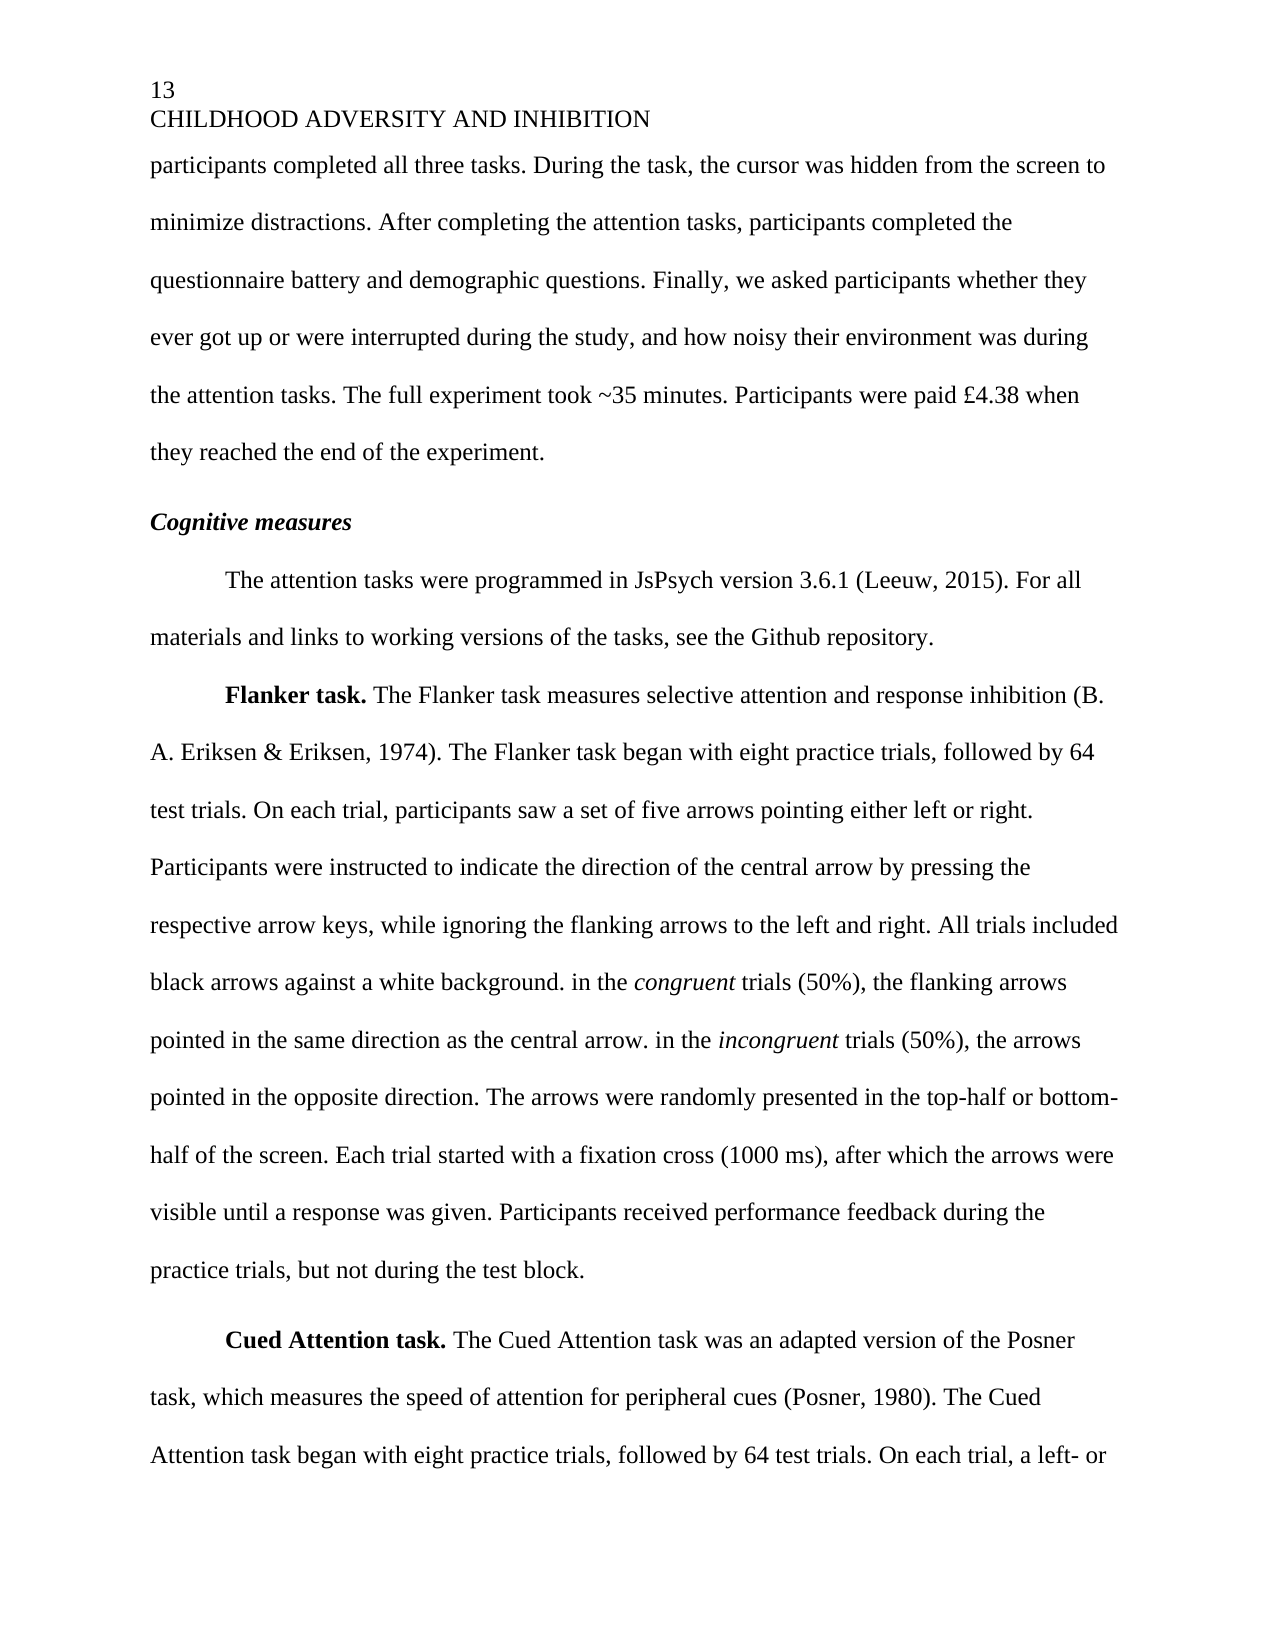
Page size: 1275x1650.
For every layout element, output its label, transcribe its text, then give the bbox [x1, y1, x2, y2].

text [150, 1325, 1125, 1469]
subtitle Cognitive measures [150, 507, 1125, 536]
text Flanker task. The Flanker task measures selective attention and response inhibition (B. A. Eriksen & Eriksen, 1974). The Flanker task began with eight practice trials, followed by 64 test trials. On each trial, participants saw a set of five arrows pointing either left or right. Participants were instructed to indicate the direction of the central arrow by pressing the respective arrow keys, while ignoring the flanking arrows to the left and right. All trials included black arrows against a white background. in the congruent trials (50%), the flanking arrows pointed in the same direction as the central arrow. in the incongruent trials (50%), the arrows pointed in the opposite direction. The arrows were randomly presented in the top-half or bottom-half of the screen. Each trial started with a fixation cross (1000 ms), after which the arrows were visible until a response was given. Participants received performance feedback during the practice trials, but not during the test block. [150, 680, 1125, 1284]
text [150, 150, 1125, 466]
